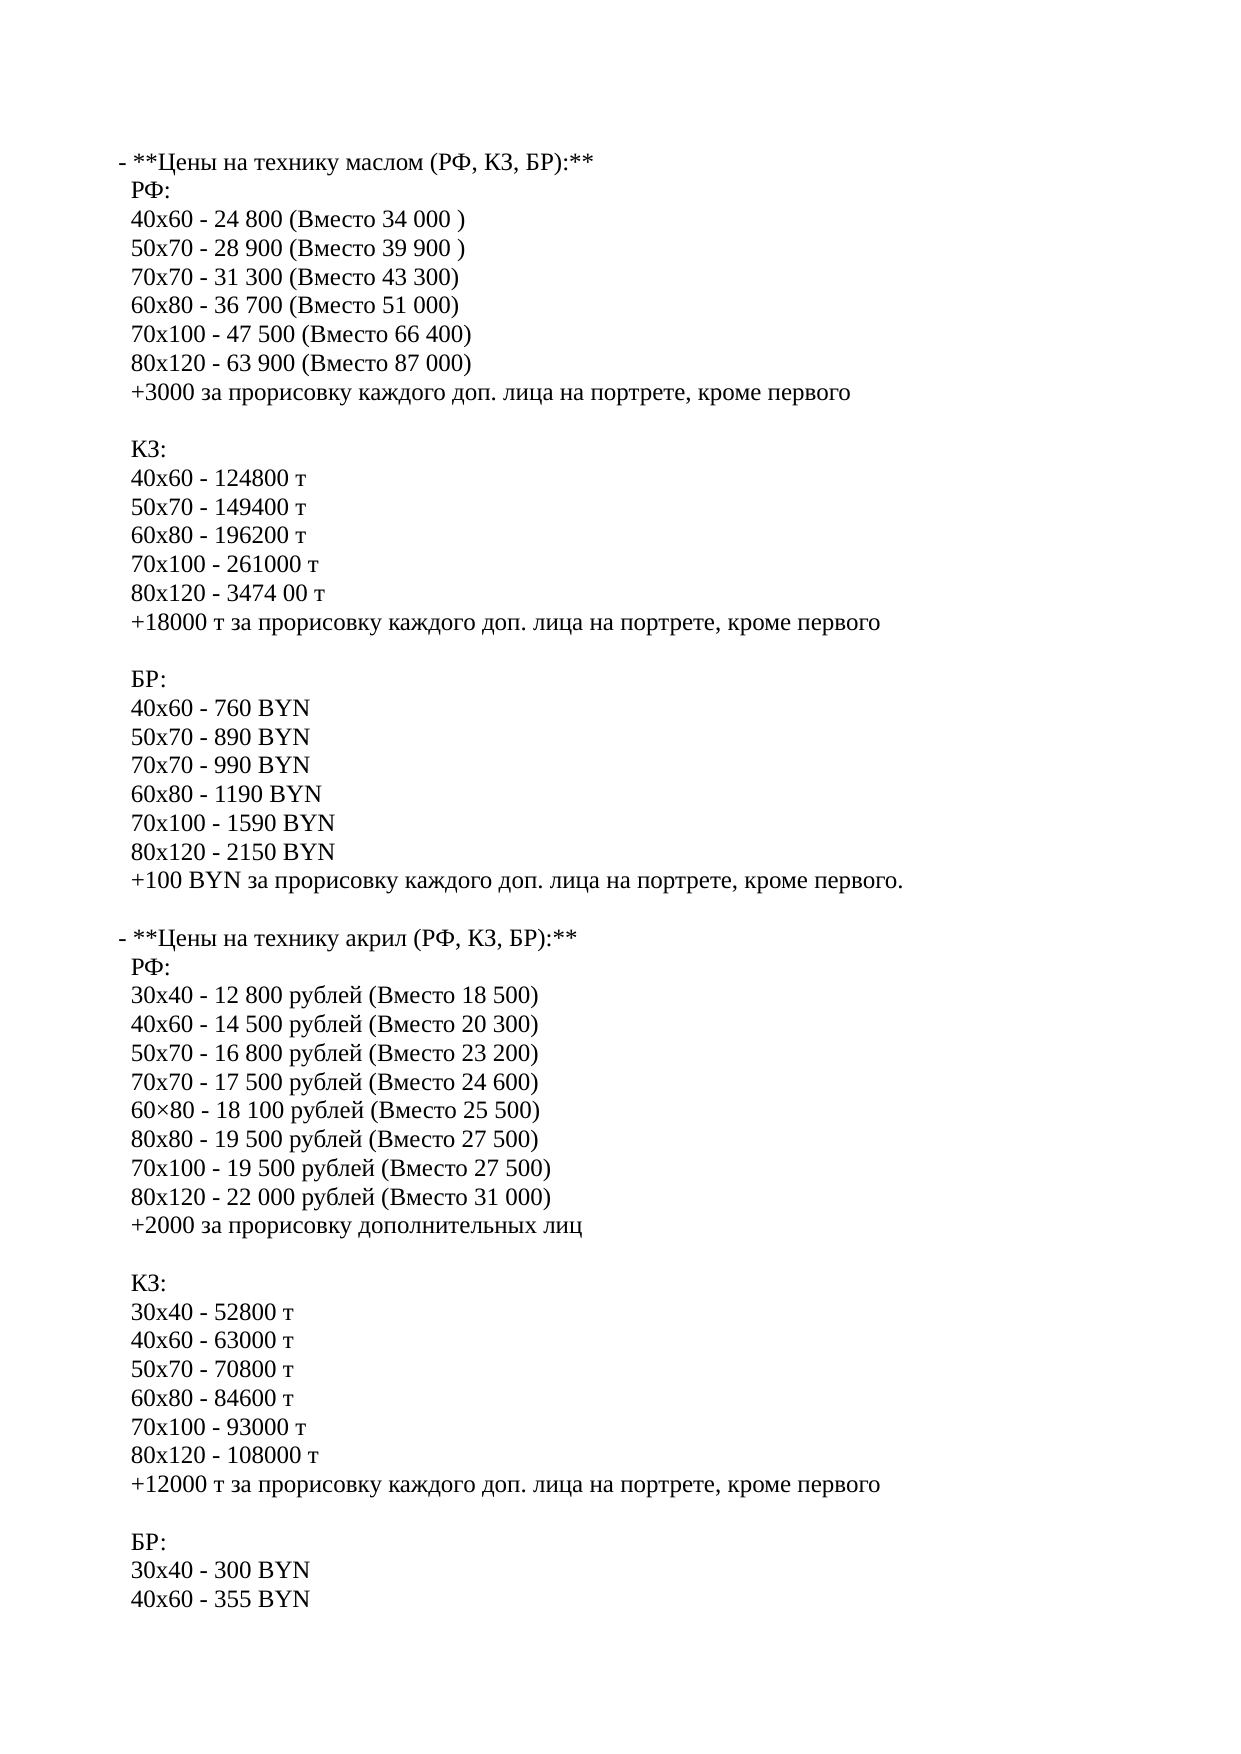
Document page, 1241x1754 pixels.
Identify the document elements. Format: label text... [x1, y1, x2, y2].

text БР: [118, 664, 1122, 693]
text 70х70 - 990 BYN [118, 751, 1122, 779]
text 70х100 - 1590 BYN [118, 808, 1122, 837]
text +100 BYN за прорисовку каждого доп. лица на портрете, кроме первого. [118, 866, 1122, 894]
text 30х40 - 300 BYN [118, 1556, 1122, 1584]
text 70х100 - 19 500 рублей (Вместо 27 500) [118, 1153, 1122, 1182]
text 60х80 - 84600 т [118, 1383, 1122, 1412]
text 60х80 - 1190 BYN [118, 779, 1122, 808]
text 50х70 - 28 900 (Вместо 39 900 ) [118, 233, 1122, 262]
text 70х100 - 261000 т [118, 549, 1122, 578]
text 30x40 - 12 800 рублей (Вместо 18 500) [118, 981, 1122, 1009]
text - **Цены на технику акрил (РФ, КЗ, БР):** [118, 923, 1122, 952]
text 40х60 - 63000 т [118, 1326, 1122, 1354]
text 50х70 - 16 800 рублей (Вместо 23 200) [118, 1038, 1122, 1067]
text 80х120 - 2150 BYN [118, 837, 1122, 866]
text 60х80 - 36 700 (Вместо 51 000) [118, 291, 1122, 319]
text 40х60 - 24 800 (Вместо 34 000 ) [118, 204, 1122, 233]
text 40х60 - 124800 т [118, 463, 1122, 492]
text 80х80 - 19 500 рублей (Вместо 27 500) [118, 1124, 1122, 1153]
text 80х120 - 108000 т [118, 1441, 1122, 1469]
text КЗ: [118, 1268, 1122, 1297]
text +3000 за прорисовку каждого доп. лица на портрете, кроме первого [118, 377, 1122, 406]
text 80х120 - 3474 00 т [118, 578, 1122, 607]
text 50х70 - 70800 т [118, 1354, 1122, 1383]
text 70х100 - 47 500 (Вместо 66 400) [118, 319, 1122, 348]
text 60×80 - 18 100 рублей (Вместо 25 500) [118, 1096, 1122, 1124]
text +2000 за прорисовку дополнительных лиц [118, 1211, 1122, 1239]
text 50х70 - 890 BYN [118, 722, 1122, 751]
text 80х120 - 63 900 (Вместо 87 000) [118, 348, 1122, 377]
text - **Цены на технику маслом (РФ, КЗ, БР):** [118, 147, 1122, 176]
text 60х80 - 196200 т [118, 521, 1122, 549]
text РФ: [118, 952, 1122, 981]
text 50х70 - 149400 т [118, 492, 1122, 521]
text 80х120 - 22 000 рублей (Вместо 31 000) [118, 1182, 1122, 1211]
text БР: [118, 1527, 1122, 1556]
text РФ: [118, 176, 1122, 204]
text 70х100 - 93000 т [118, 1412, 1122, 1441]
text 40х60 - 14 500 рублей (Вместо 20 300) [118, 1009, 1122, 1038]
text 40х60 - 760 BYN [118, 693, 1122, 722]
text +12000 т за прорисовку каждого доп. лица на портрете, кроме первого [118, 1469, 1122, 1498]
text КЗ: [118, 434, 1122, 463]
text 70х70 - 31 300 (Вместо 43 300) [118, 262, 1122, 291]
text +18000 т за прорисовку каждого доп. лица на портрете, кроме первого [118, 607, 1122, 636]
text 70х70 - 17 500 рублей (Вместо 24 600) [118, 1067, 1122, 1096]
text 30х40 - 52800 т [118, 1297, 1122, 1326]
text 40х60 - 355 BYN [118, 1584, 1122, 1613]
